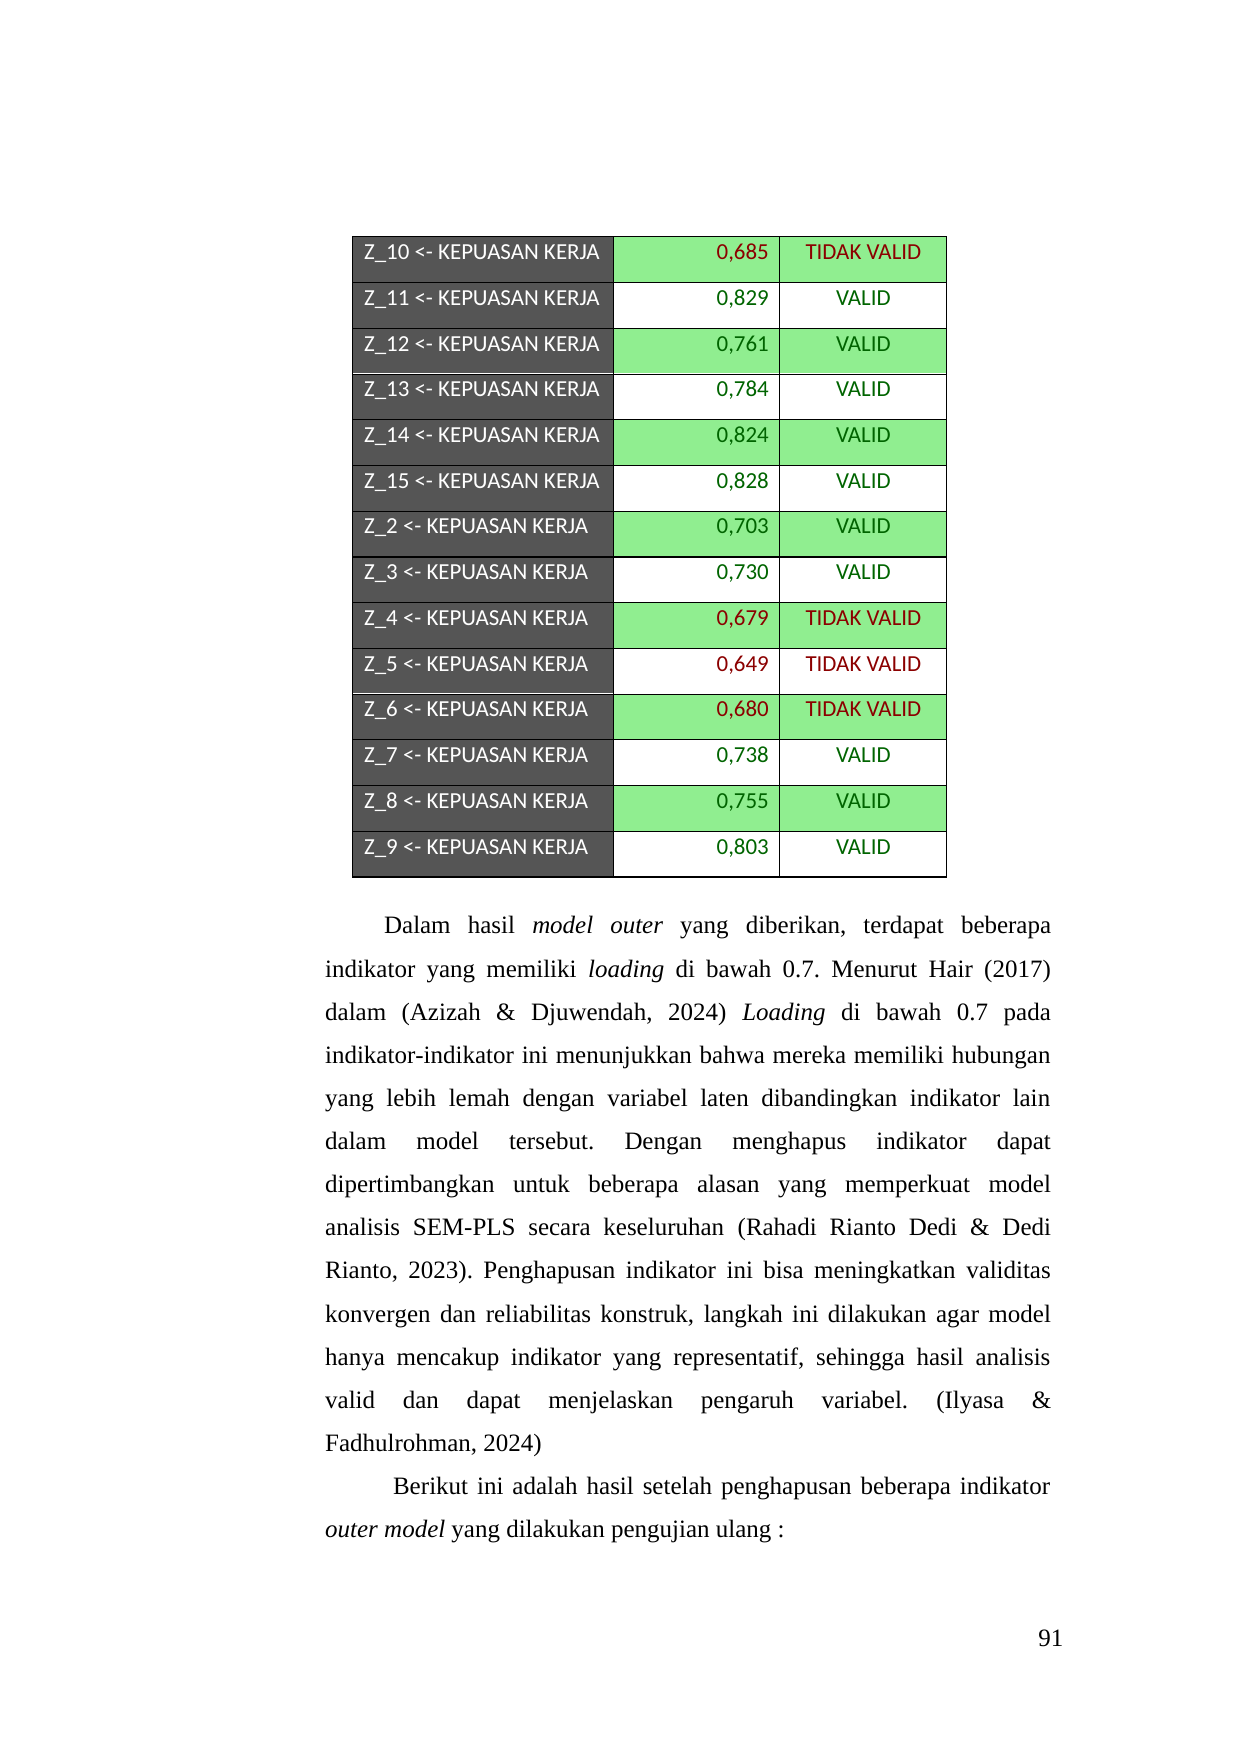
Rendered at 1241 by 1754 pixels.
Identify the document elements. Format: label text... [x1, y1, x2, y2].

table_cell 0,829 [614, 283, 779, 328]
table_cell Z_14 <- KEPUASAN KERJA [353, 420, 613, 465]
table_cell 0,824 [614, 420, 779, 465]
table_cell Z_13 <- KEPUASAN KERJA [353, 375, 613, 419]
table_cell VALID [780, 420, 946, 465]
table_cell Z_11 <- KEPUASAN KERJA [353, 283, 613, 328]
table_cell Z_10 <- KEPUASAN KERJA [353, 237, 613, 282]
table_cell Z_15 <- KEPUASAN KERJA [353, 466, 613, 511]
table_cell VALID [780, 740, 946, 785]
table_cell Z_6 <- KEPUASAN KERJA [353, 695, 613, 739]
table_cell 0,685 [614, 237, 779, 282]
table_cell Z_2 <- KEPUASAN KERJA [353, 512, 613, 556]
table_cell Z_9 <- KEPUASAN KERJA [353, 832, 613, 876]
table_cell Z_7 <- KEPUASAN KERJA [353, 740, 613, 785]
table_cell 0,679 [614, 603, 779, 648]
table_cell TIDAK VALID [780, 649, 946, 693]
table_cell VALID [780, 283, 946, 328]
text Berikut ini adalah hasil setelah penghapusan beberapa indikator outer model yang dilakukan pengujian ulang : [325, 1471, 1051, 1543]
table_cell Z_12 <- KEPUASAN KERJA [353, 329, 613, 373]
table_cell VALID [780, 832, 946, 876]
table_cell Z_3 <- KEPUASAN KERJA [353, 558, 613, 602]
table_cell VALID [780, 329, 946, 373]
table_cell 0,680 [614, 695, 779, 739]
table_cell Z_8 <- KEPUASAN KERJA [353, 786, 613, 831]
table_cell VALID [780, 375, 946, 419]
table_cell Z_5 <- KEPUASAN KERJA [353, 649, 613, 693]
table_cell 0,703 [614, 512, 779, 556]
text Dalam hasil model outer yang diberikan, terdapat beberapa indikator yang memiliki loading di bawah 0.7. Menurut Hair (2017) dalam Loading di bawah 0.7 pada indikator-indikator ini menunjukkan bahwa mereka memiliki hubungan yang lebih lemah dengan variabel laten dibandingkan indikator lain dalam model tersebut. Dengan menghapus indikator dapat dipertimbangkan untuk beberapa alasan yang memperkuat model analisis SEM-PLS secara keseluruhan . Penghapusan indikator ini bisa meningkatkan validitas konvergen dan reliabilitas konstruk, langkah ini dilakukan agar model hanya mencakup indikator yang representatif, sehingga hasil analisis valid dan dapat menjelaskan pengaruh variabel. [325, 911, 1051, 1457]
table_cell 0,761 [614, 329, 779, 373]
table_cell 0,649 [614, 649, 779, 693]
table_cell TIDAK VALID [780, 603, 946, 648]
table_cell VALID [780, 512, 946, 556]
table_cell 0,784 [614, 375, 779, 419]
table_cell Z_4 <- KEPUASAN KERJA [353, 603, 613, 648]
table_cell TIDAK VALID [780, 237, 946, 282]
table_cell 0,730 [614, 558, 779, 602]
table_cell 0,755 [614, 786, 779, 831]
table_cell TIDAK VALID [780, 695, 946, 739]
table_cell VALID [780, 466, 946, 511]
table_cell 0,803 [614, 832, 779, 876]
table_cell VALID [780, 558, 946, 602]
table_cell VALID [780, 786, 946, 831]
table_cell 0,828 [614, 466, 779, 511]
table_cell 0,738 [614, 740, 779, 785]
